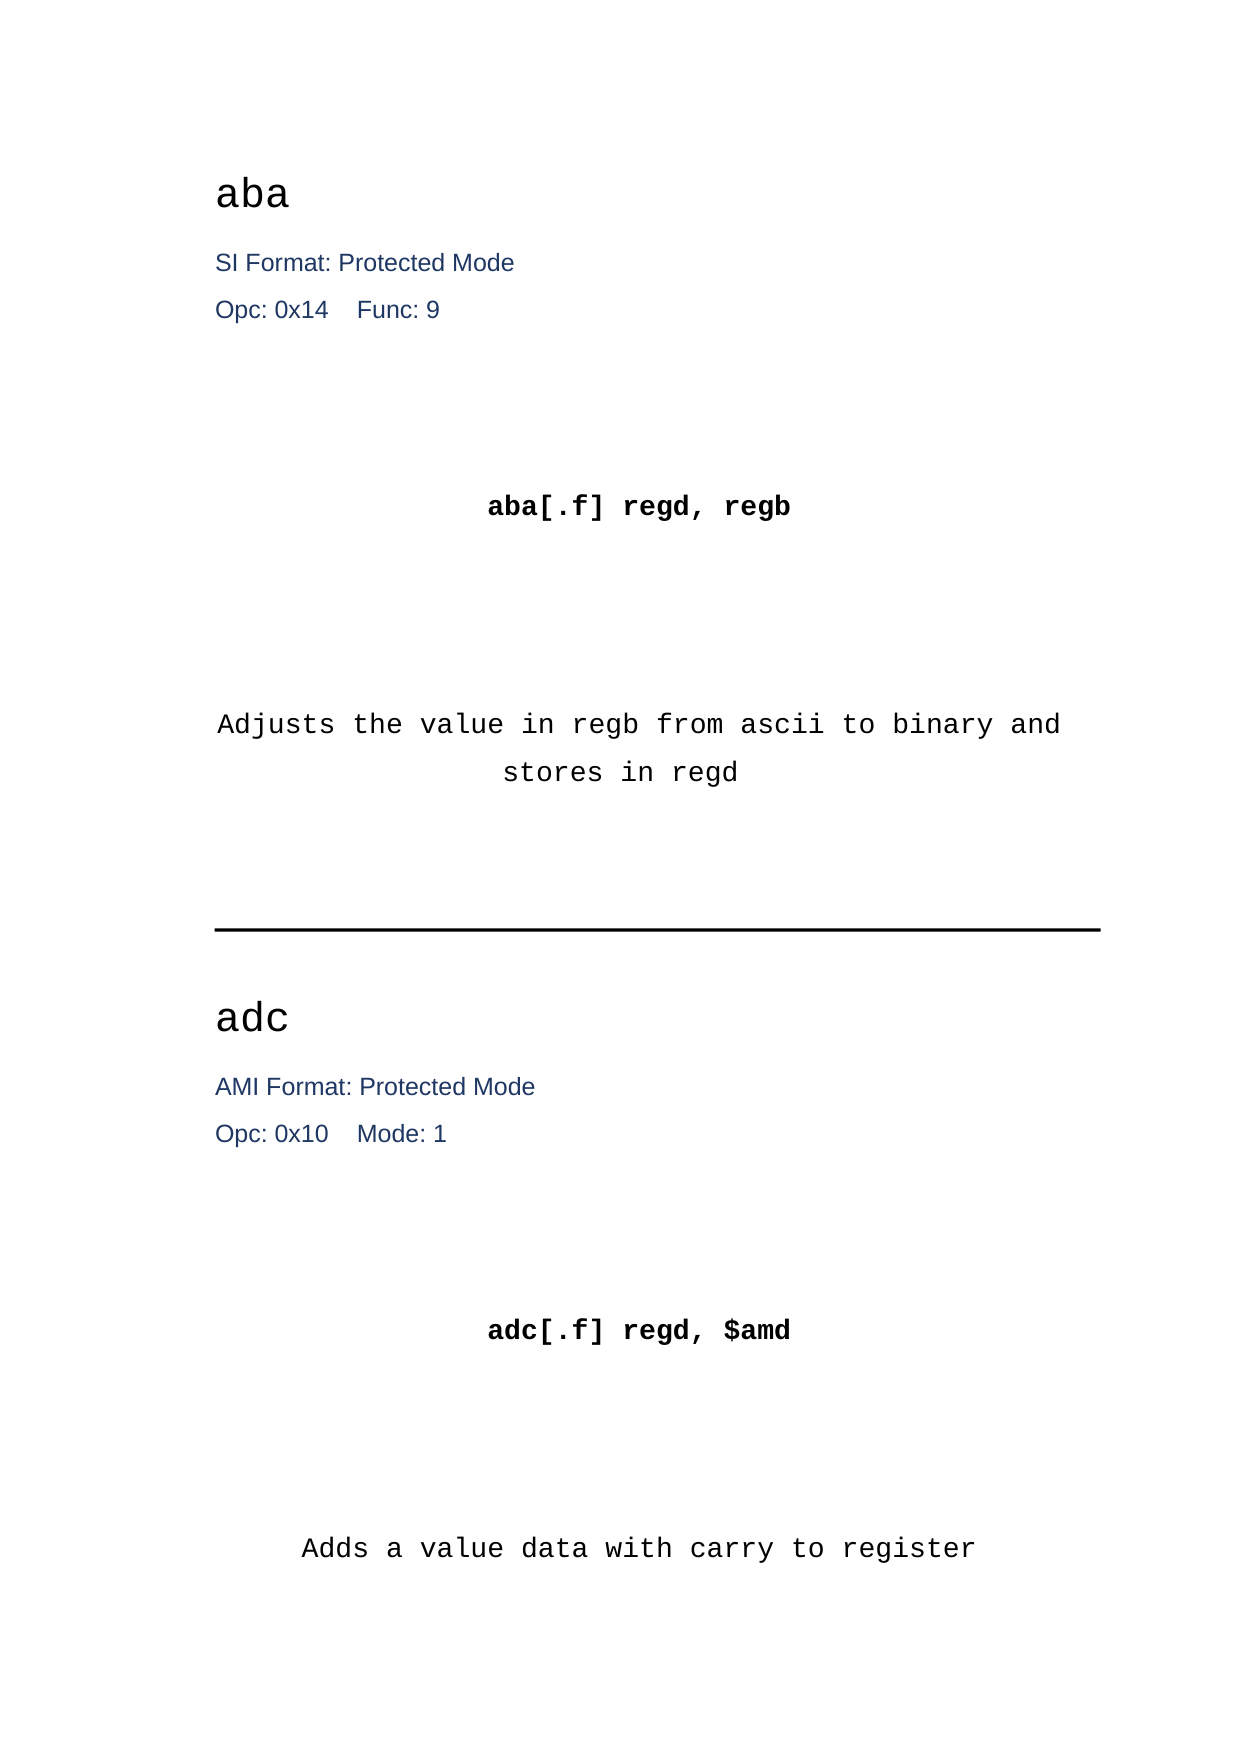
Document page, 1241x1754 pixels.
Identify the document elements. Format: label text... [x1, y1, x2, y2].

text Adds a value data with carry to register [177, 1534, 1063, 1566]
text adc[.f] regd, $amd [177, 1316, 1063, 1348]
subtitle adc [177, 997, 1063, 1044]
subtitle SI Format: Protected Mode [177, 247, 1063, 276]
text aba[.f] regd, regb [177, 492, 1063, 524]
subtitle AMI Format: Protected Mode [177, 1071, 1063, 1100]
subtitle Opc: 0x10 Mode: 1 [177, 1119, 1063, 1147]
subtitle Opc: 0x14 Func: 9 [177, 295, 1063, 323]
text Adjusts the value in regb from ascii to binary and stores in regd [177, 710, 1063, 790]
subtitle aba [177, 173, 1063, 220]
